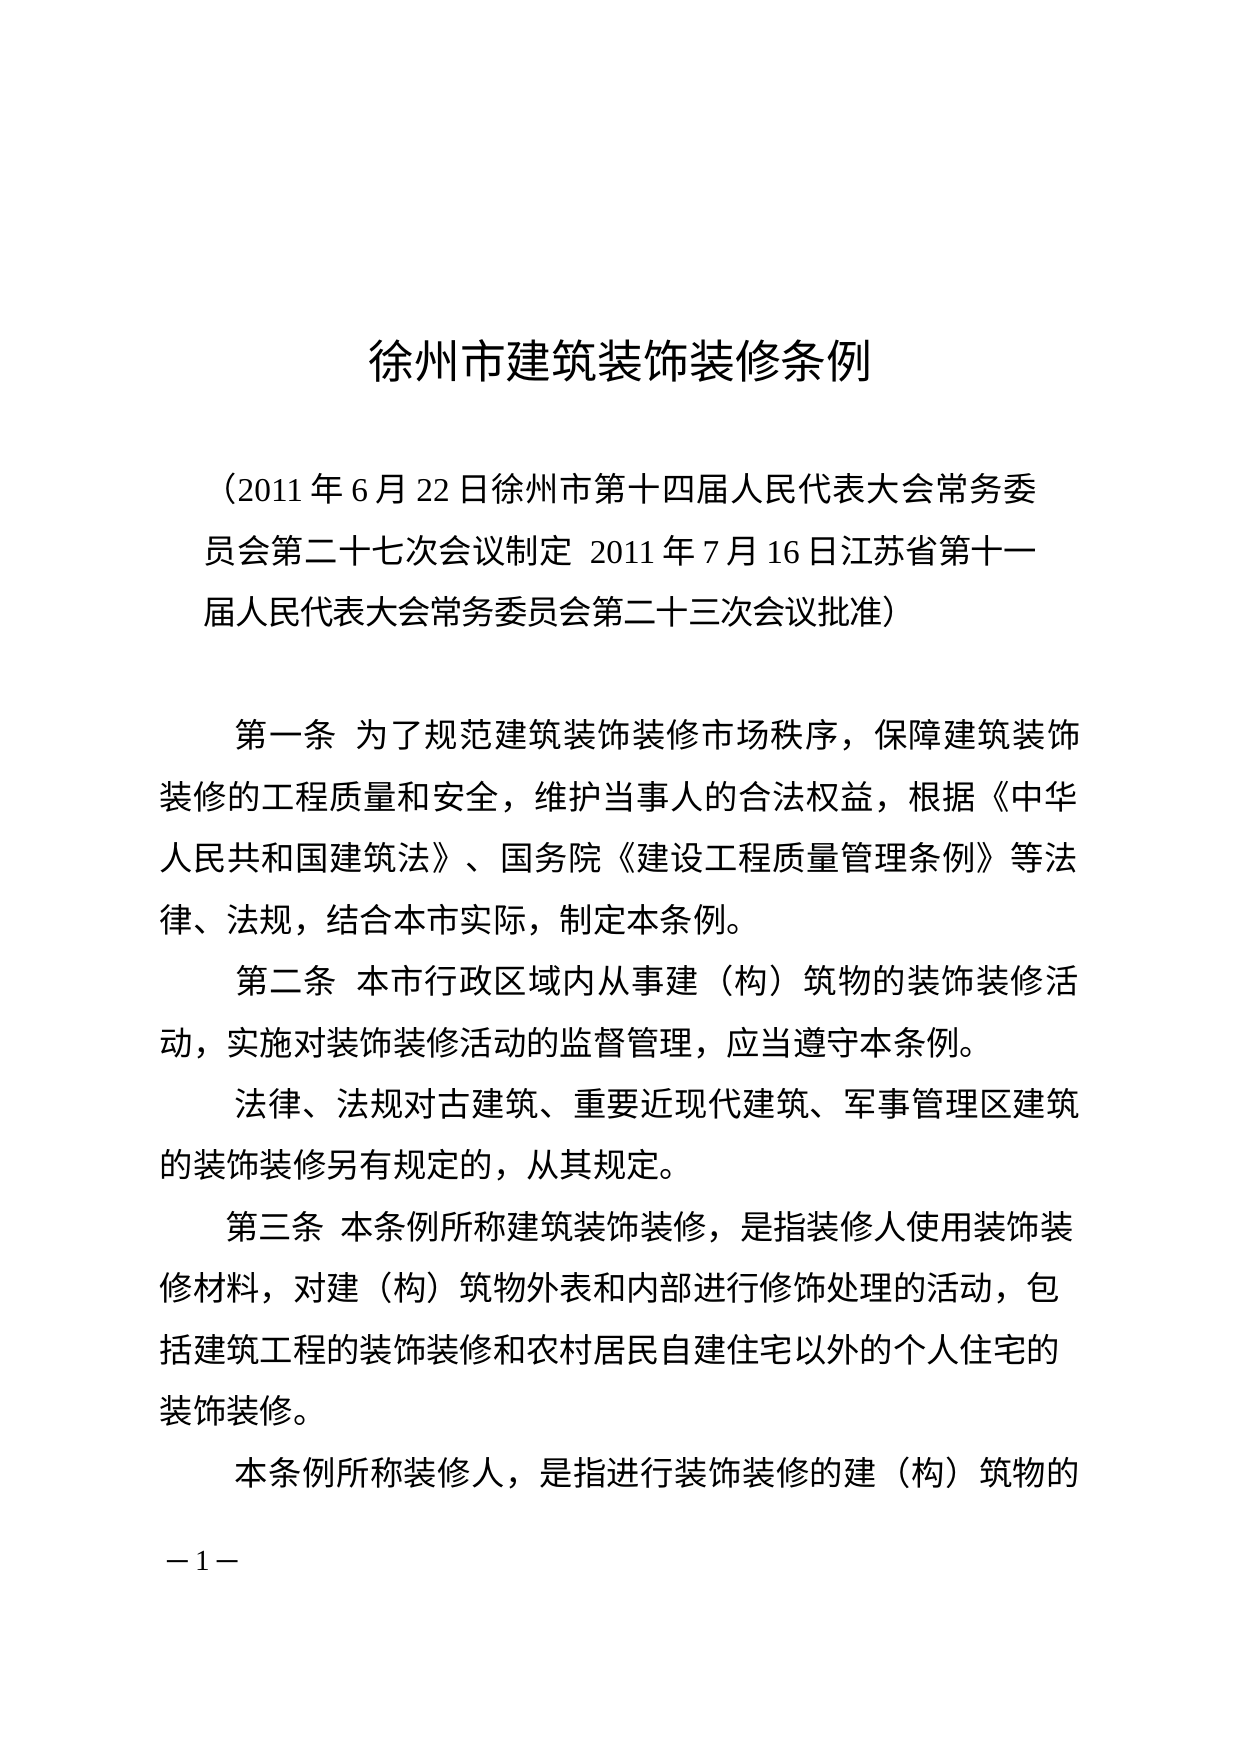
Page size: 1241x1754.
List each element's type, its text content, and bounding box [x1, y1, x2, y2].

text 第二条 本市行政区域内从事建（构）筑物的装饰装修活动，实施对装饰装修活动的监督管理，应当遵守本条例。 [159, 944, 1081, 1067]
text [159, 1436, 1081, 1497]
text 法律、法规对古建筑、重要近现代建筑、军事管理区建筑的装饰装修另有规定的，从其规定。 [159, 1067, 1081, 1190]
text （徐州市第十四届人民代表大会常务委员会第二十七次会议制定 江苏省第十一届人民代表大会常务委员会第二十三次会议批准） [203, 453, 1037, 637]
text 第三条 本条例所称建筑装饰装修，是指装修人使用装饰装修材料，对建（构）筑物外表和内部进行修饰处理的活动，包括建筑工程的装饰装修和农村居民自建住宅以外的个人住宅的装饰装修。 [159, 1190, 1081, 1436]
text 徐州市建筑装饰装修条例 [159, 330, 1081, 391]
text 第一条 为了规范建筑装饰装修市场秩序，保障建筑装饰装修的工程质量和安全，维护当事人的合法权益，根据《中华人民共和国建筑法》、国务院《建设工程质量管理条例》等法律、法规，结合本市实际，制定本条例。 [159, 698, 1081, 944]
